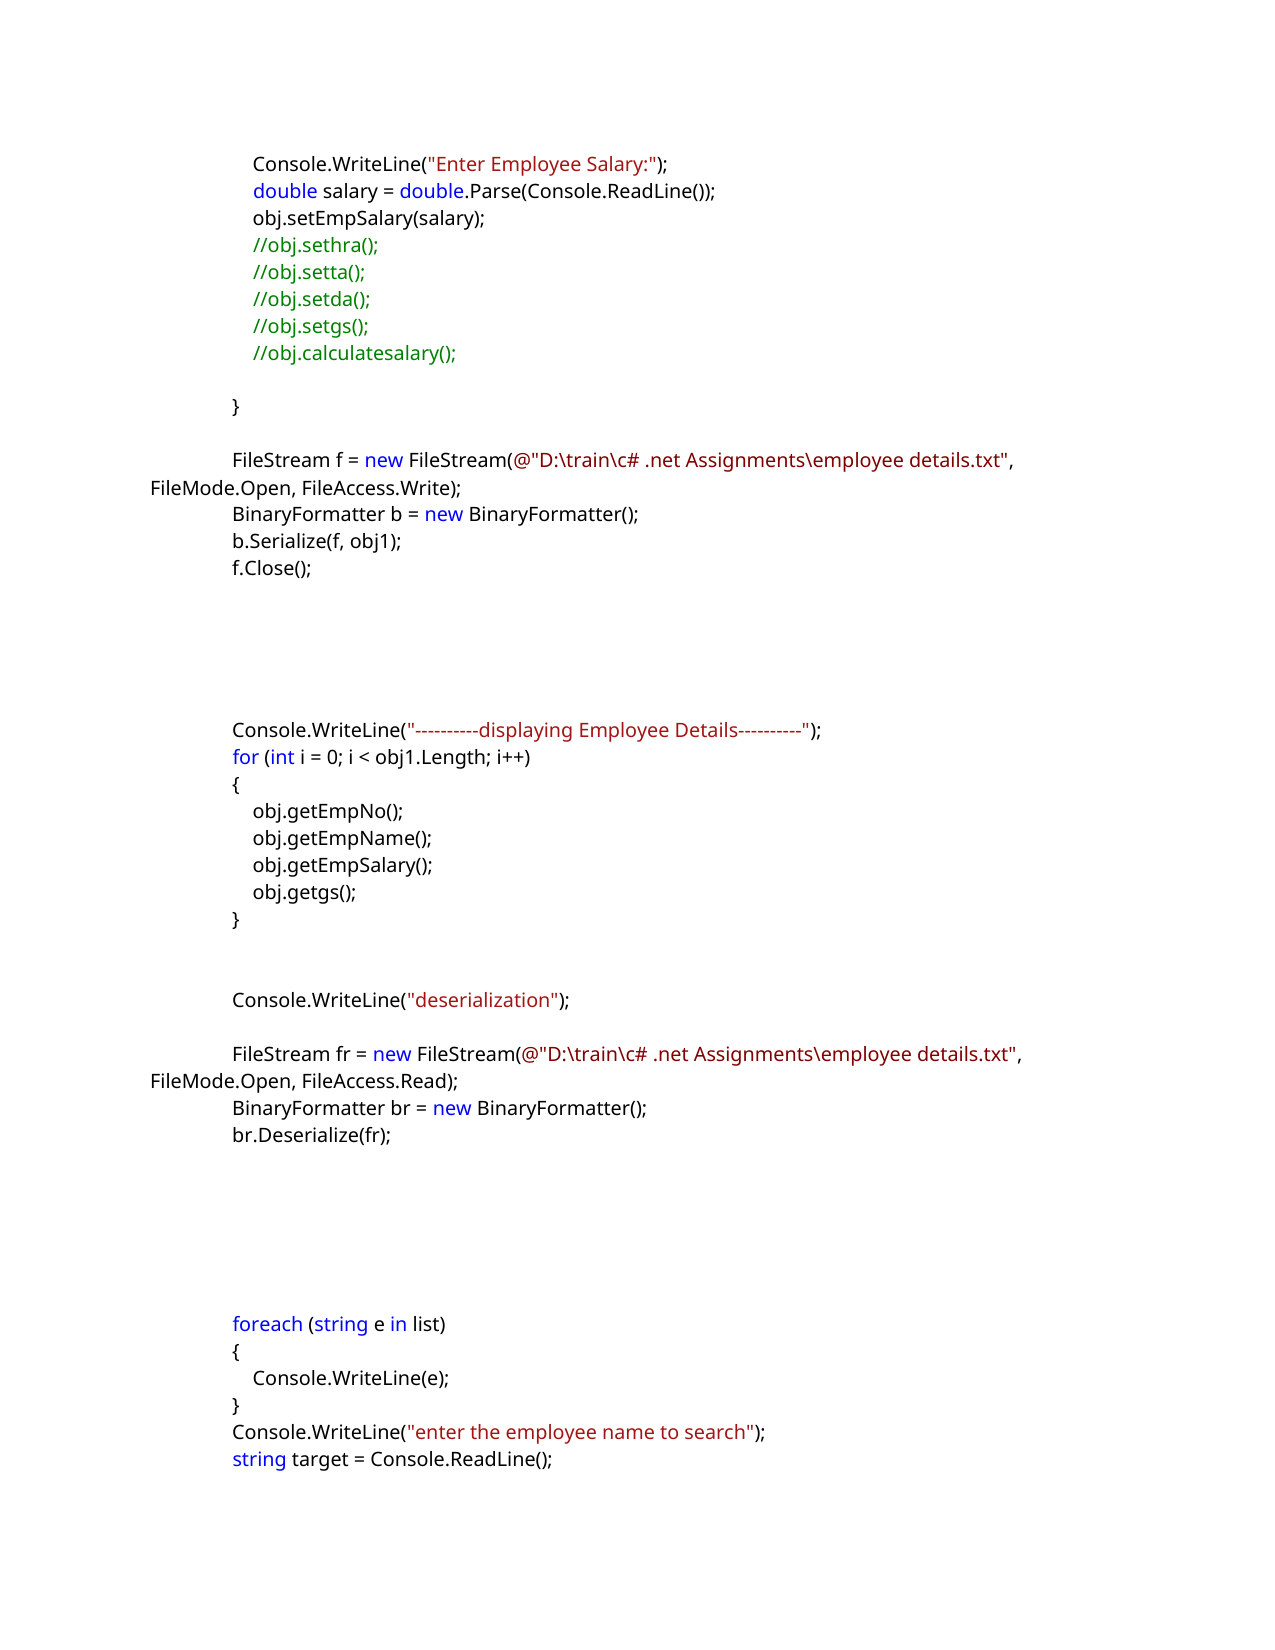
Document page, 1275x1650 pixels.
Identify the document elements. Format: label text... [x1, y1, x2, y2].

text Console.WriteLine("Enter Employee Salary:"); [150, 150, 1125, 177]
text Console.WriteLine("deserialization"); [150, 986, 1125, 1013]
text for (int i = 0; i < obj1.Length; i++) [150, 743, 1125, 771]
text obj.getEmpName(); [150, 824, 1125, 851]
text { [150, 1337, 1125, 1364]
text foreach (string e in list) [150, 1310, 1125, 1337]
text //obj.setta(); [150, 258, 1125, 285]
text br.Deserialize(fr); [150, 1121, 1125, 1148]
text string target = Console.ReadLine(); [150, 1445, 1125, 1472]
text Console.WriteLine(e); [150, 1364, 1125, 1391]
text FileStream f = new FileStream(@"D:\train\c# .net Assignments\employee details.txt", FileMode.Open, FileAccess.Write); [150, 447, 1125, 501]
text b.Serialize(f, obj1); [150, 528, 1125, 555]
text double salary = double.Parse(Console.ReadLine()); [150, 177, 1125, 204]
text //obj.calculatesalary(); [150, 339, 1125, 366]
text } [150, 393, 1125, 420]
text { [150, 771, 1125, 797]
text } [150, 1391, 1125, 1418]
text Console.WriteLine("----------displaying Employee Details----------"); [150, 717, 1125, 743]
text //obj.setda(); [150, 285, 1125, 312]
text BinaryFormatter b = new BinaryFormatter(); [150, 501, 1125, 528]
text obj.setEmpSalary(salary); [150, 204, 1125, 231]
text obj.getgs(); [150, 878, 1125, 905]
text BinaryFormatter br = new BinaryFormatter(); [150, 1094, 1125, 1121]
text Console.WriteLine("enter the employee name to search"); [150, 1418, 1125, 1445]
text FileStream fr = new FileStream(@"D:\train\c# .net Assignments\employee details.txt", FileMode.Open, FileAccess.Read); [150, 1040, 1125, 1094]
text obj.getEmpNo(); [150, 797, 1125, 824]
text } [150, 905, 1125, 932]
text //obj.sethra(); [150, 231, 1125, 258]
text //obj.setgs(); [150, 312, 1125, 339]
text obj.getEmpSalary(); [150, 851, 1125, 878]
text f.Close(); [150, 555, 1125, 582]
